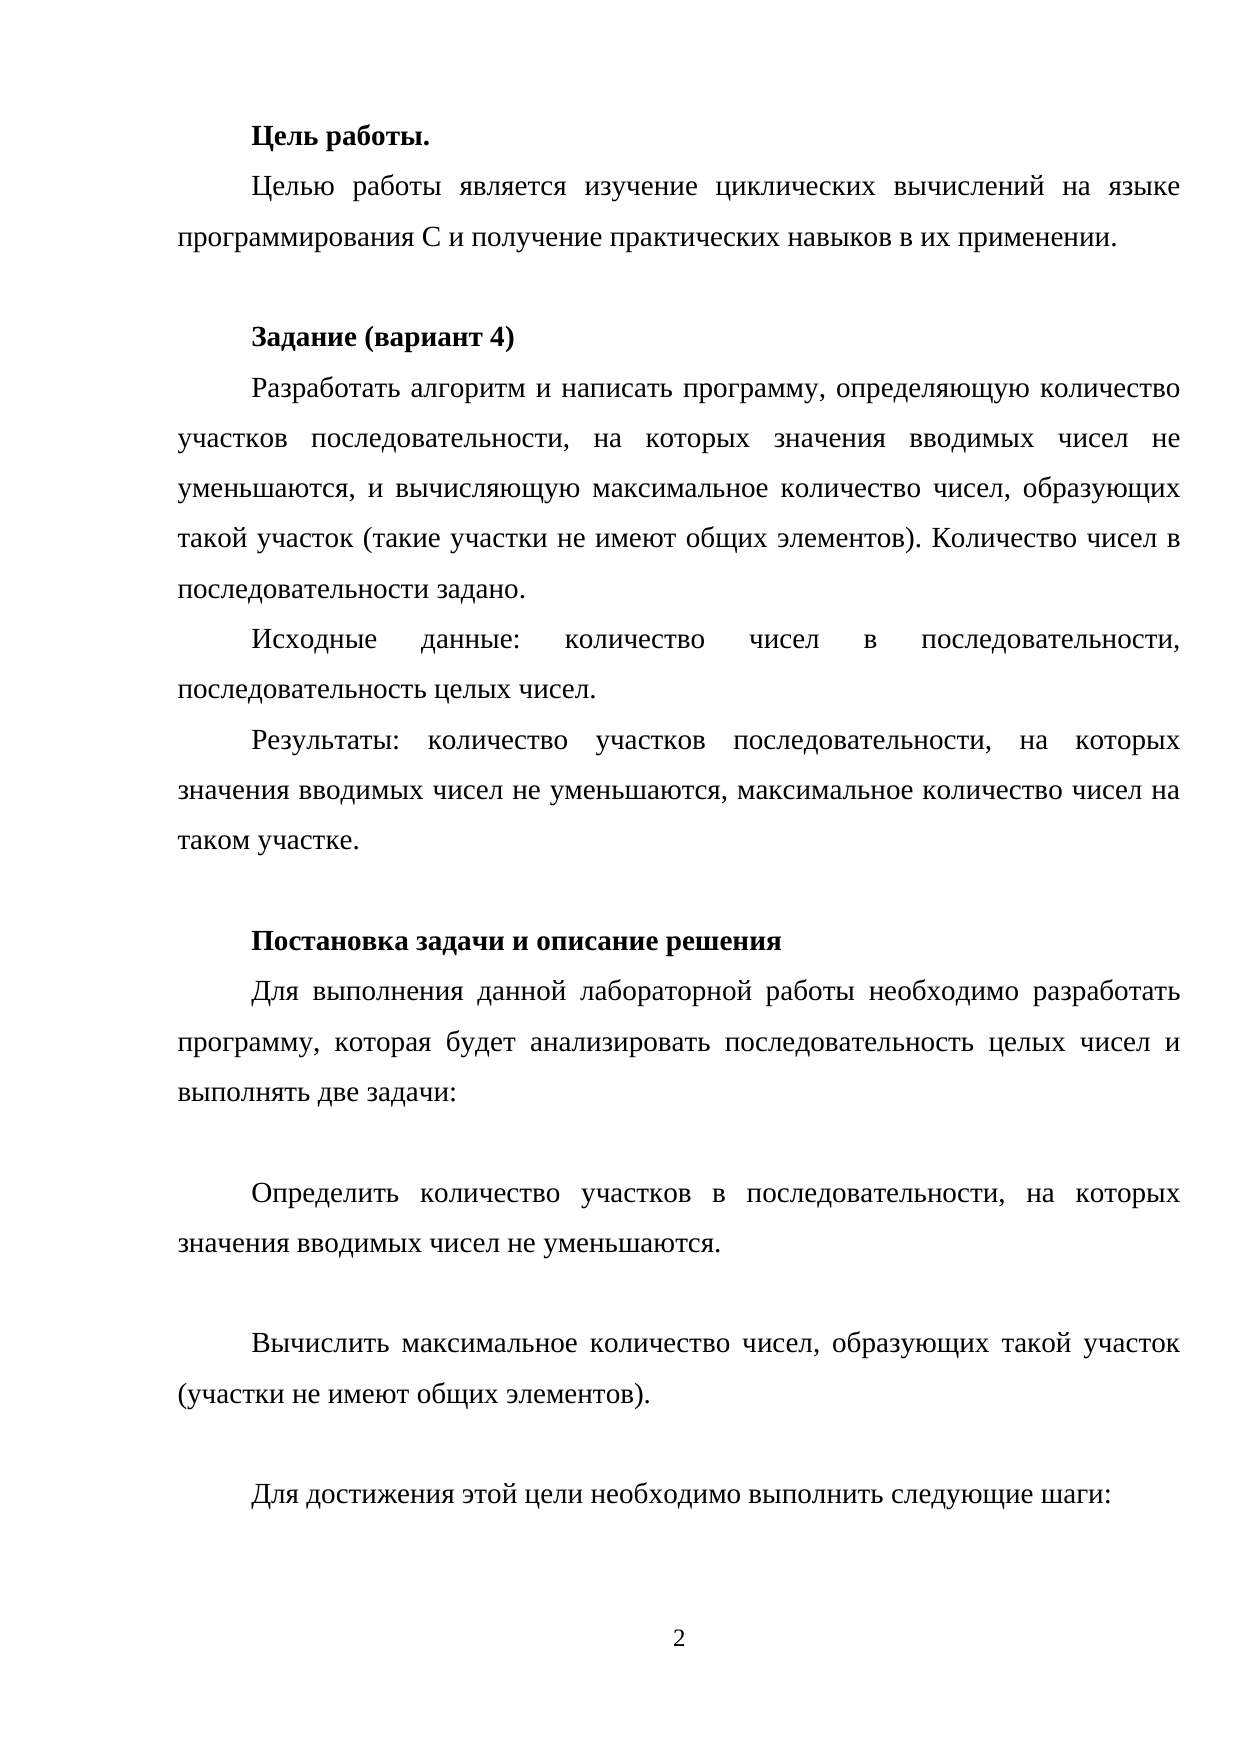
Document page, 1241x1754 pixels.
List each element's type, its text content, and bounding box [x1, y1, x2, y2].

text Цель работы. [177, 118, 1181, 152]
text Определить количество участков в последовательности, на которых значения вводимых чисел не уменьшаются. [177, 1175, 1181, 1258]
text Исходные данные: количество чисел в последовательности, последовательность целых чисел. [177, 621, 1181, 705]
text Разработать алгоритм и написать программу, определяющую количество участков последовательности, на которых значения вводимых чисел не уменьшаются, и вычисляющую максимальное количество чисел, образующих такой участок (такие участки не имеют общих элементов). Количество чисел в последовательности задано. [177, 370, 1181, 604]
text Результаты: количество участков последовательности, на которых значения вводимых чисел не уменьшаются, максимальное количество чисел на таком участке. [177, 722, 1181, 856]
text Целью работы является изучение циклических вычислений на языке программирования C и получение практических навыков в их применении. [177, 168, 1181, 252]
text Постановка задачи и описание решения [177, 923, 1181, 957]
text Задание (вариант 4) [177, 319, 1181, 353]
text Для достижения этой цели необходимо выполнить следующие шаги: [177, 1477, 1181, 1510]
text Вычислить максимальное количество чисел, образующих такой участок (участки не имеют общих элементов). [177, 1326, 1181, 1409]
text Для выполнения данной лабораторной работы необходимо разработать программу, которая будет анализировать последовательность целых чисел и выполнять две задачи: [177, 973, 1181, 1108]
